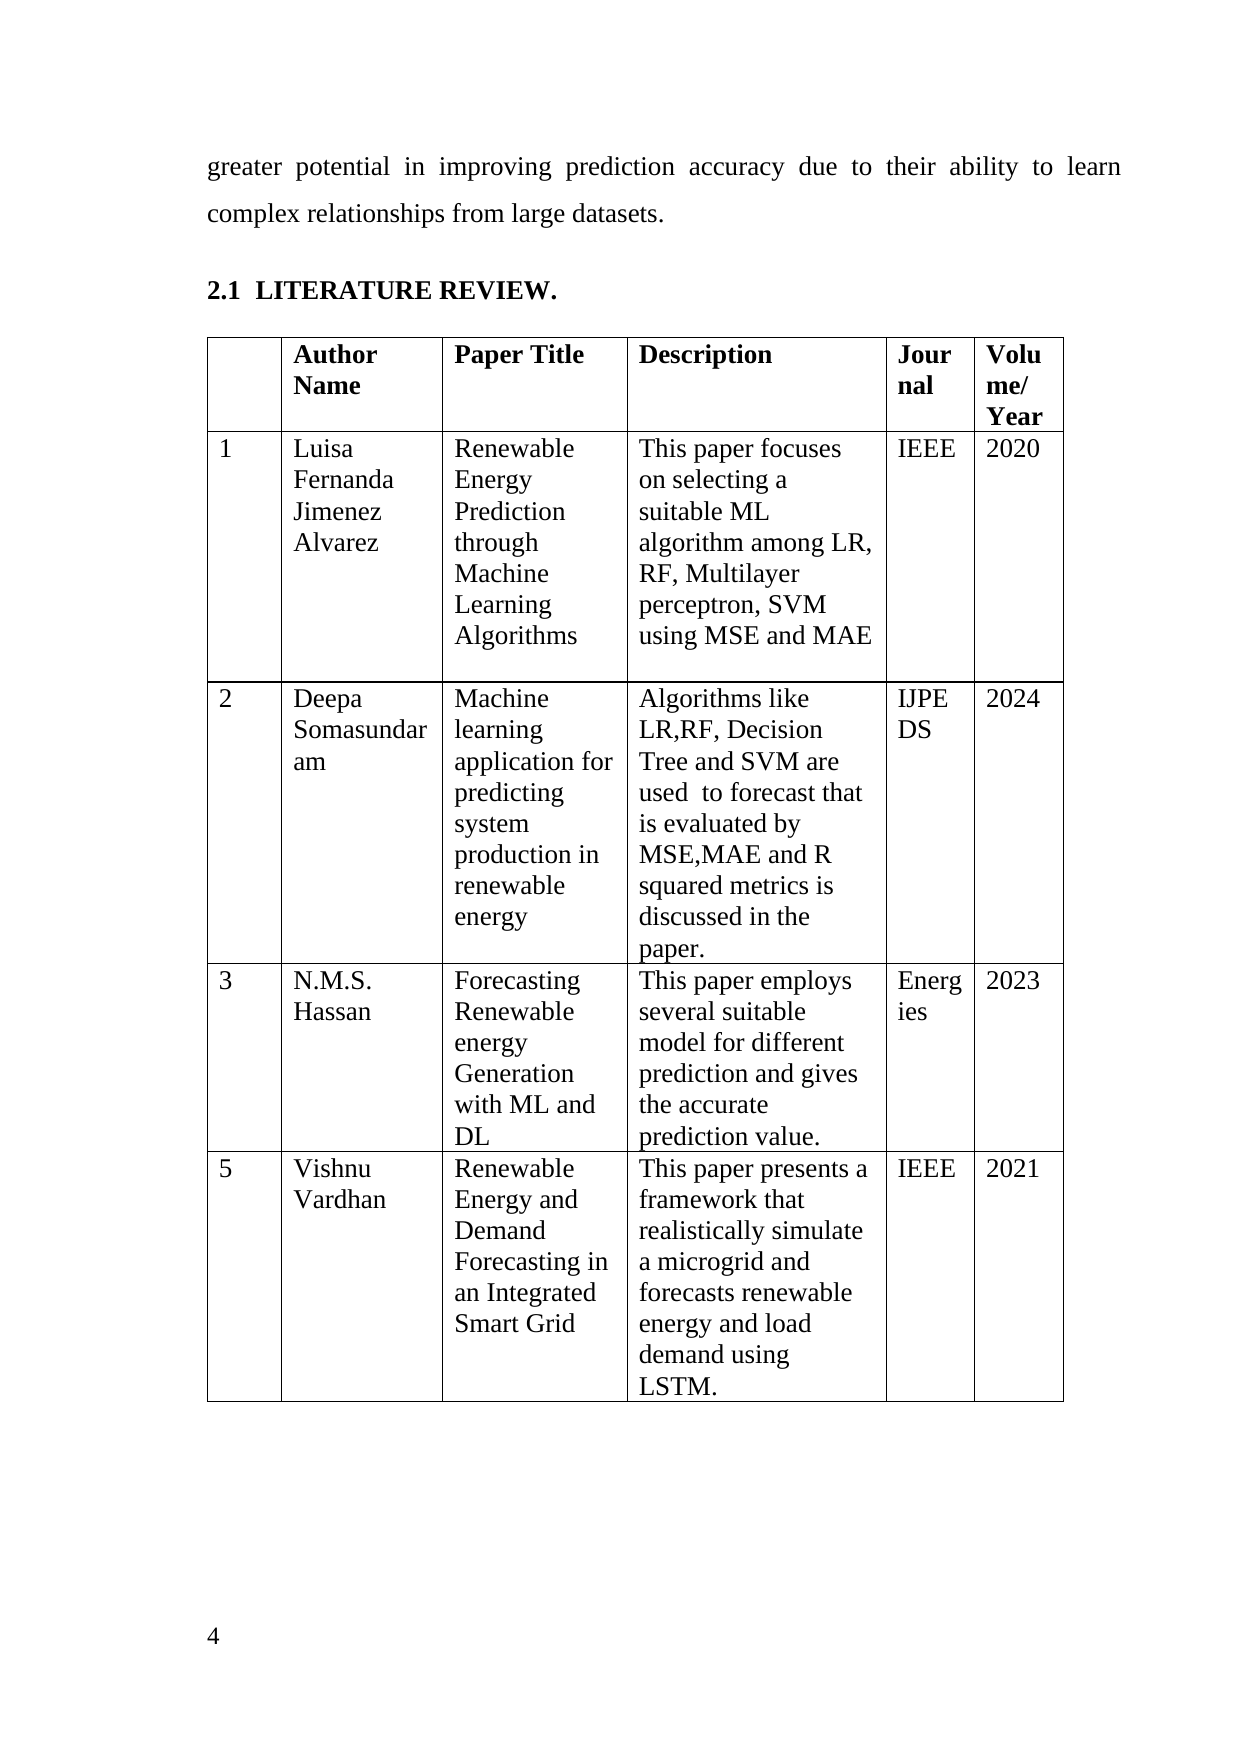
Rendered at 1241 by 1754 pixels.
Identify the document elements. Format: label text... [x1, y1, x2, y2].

table_header [208, 338, 281, 431]
table_cell 2021 [975, 1152, 1063, 1401]
table_header Volume/Year [975, 338, 1063, 431]
table_cell Vishnu Vardhan [282, 1152, 442, 1401]
table_cell 2020 [975, 432, 1063, 681]
table_cell Renewable Energy Prediction through Machine Learning Algorithms [443, 432, 627, 681]
table_cell This paper presents a framework that realistically simulate a microgrid and forecasts renewable energy and load demand using LSTM. [628, 1152, 886, 1401]
table_cell 5 [208, 1152, 281, 1401]
table_cell 2023 [975, 964, 1063, 1151]
table_cell N.M.S. Hassan [282, 964, 442, 1151]
table_cell Renewable Energy and Demand Forecasting in an Integrated Smart Grid [443, 1152, 627, 1401]
table_header Paper Title [443, 338, 627, 431]
table_cell IJPEDS [887, 683, 974, 963]
table_header Author Name [282, 338, 442, 431]
table_cell 1 [208, 432, 281, 681]
list LITERATURE REVIEW. [207, 274, 1122, 306]
table_cell Deepa Somasundaram [282, 683, 442, 963]
table_cell Forecasting Renewable energy Generation with ML and DL [443, 964, 627, 1151]
table_cell 2 [208, 683, 281, 963]
table_cell IEEE [887, 1152, 974, 1401]
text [207, 150, 1122, 228]
table_cell 3 [208, 964, 281, 1151]
table_cell This paper focuses on selecting a suitable ML algorithm among LR, RF, Multilayer perceptron, SVM using MSE and MAE [628, 432, 886, 681]
table_header Description [628, 338, 886, 431]
table_header Journal [887, 338, 974, 431]
table_cell 2024 [975, 683, 1063, 963]
table_cell Algorithms like LR,RF, Decision Tree and SVM are used to forecast that is evaluated by MSE,MAE and R squared metrics is discussed in the paper. [628, 683, 886, 963]
table_cell Energies [887, 964, 974, 1151]
table_cell This paper employs several suitable model for different prediction and gives the accurate prediction value. [628, 964, 886, 1151]
table_cell IEEE [887, 432, 974, 681]
table_cell Machine learning application for predicting system production in renewable energy [443, 683, 627, 963]
table_cell Luisa Fernanda Jimenez Alvarez [282, 432, 442, 681]
